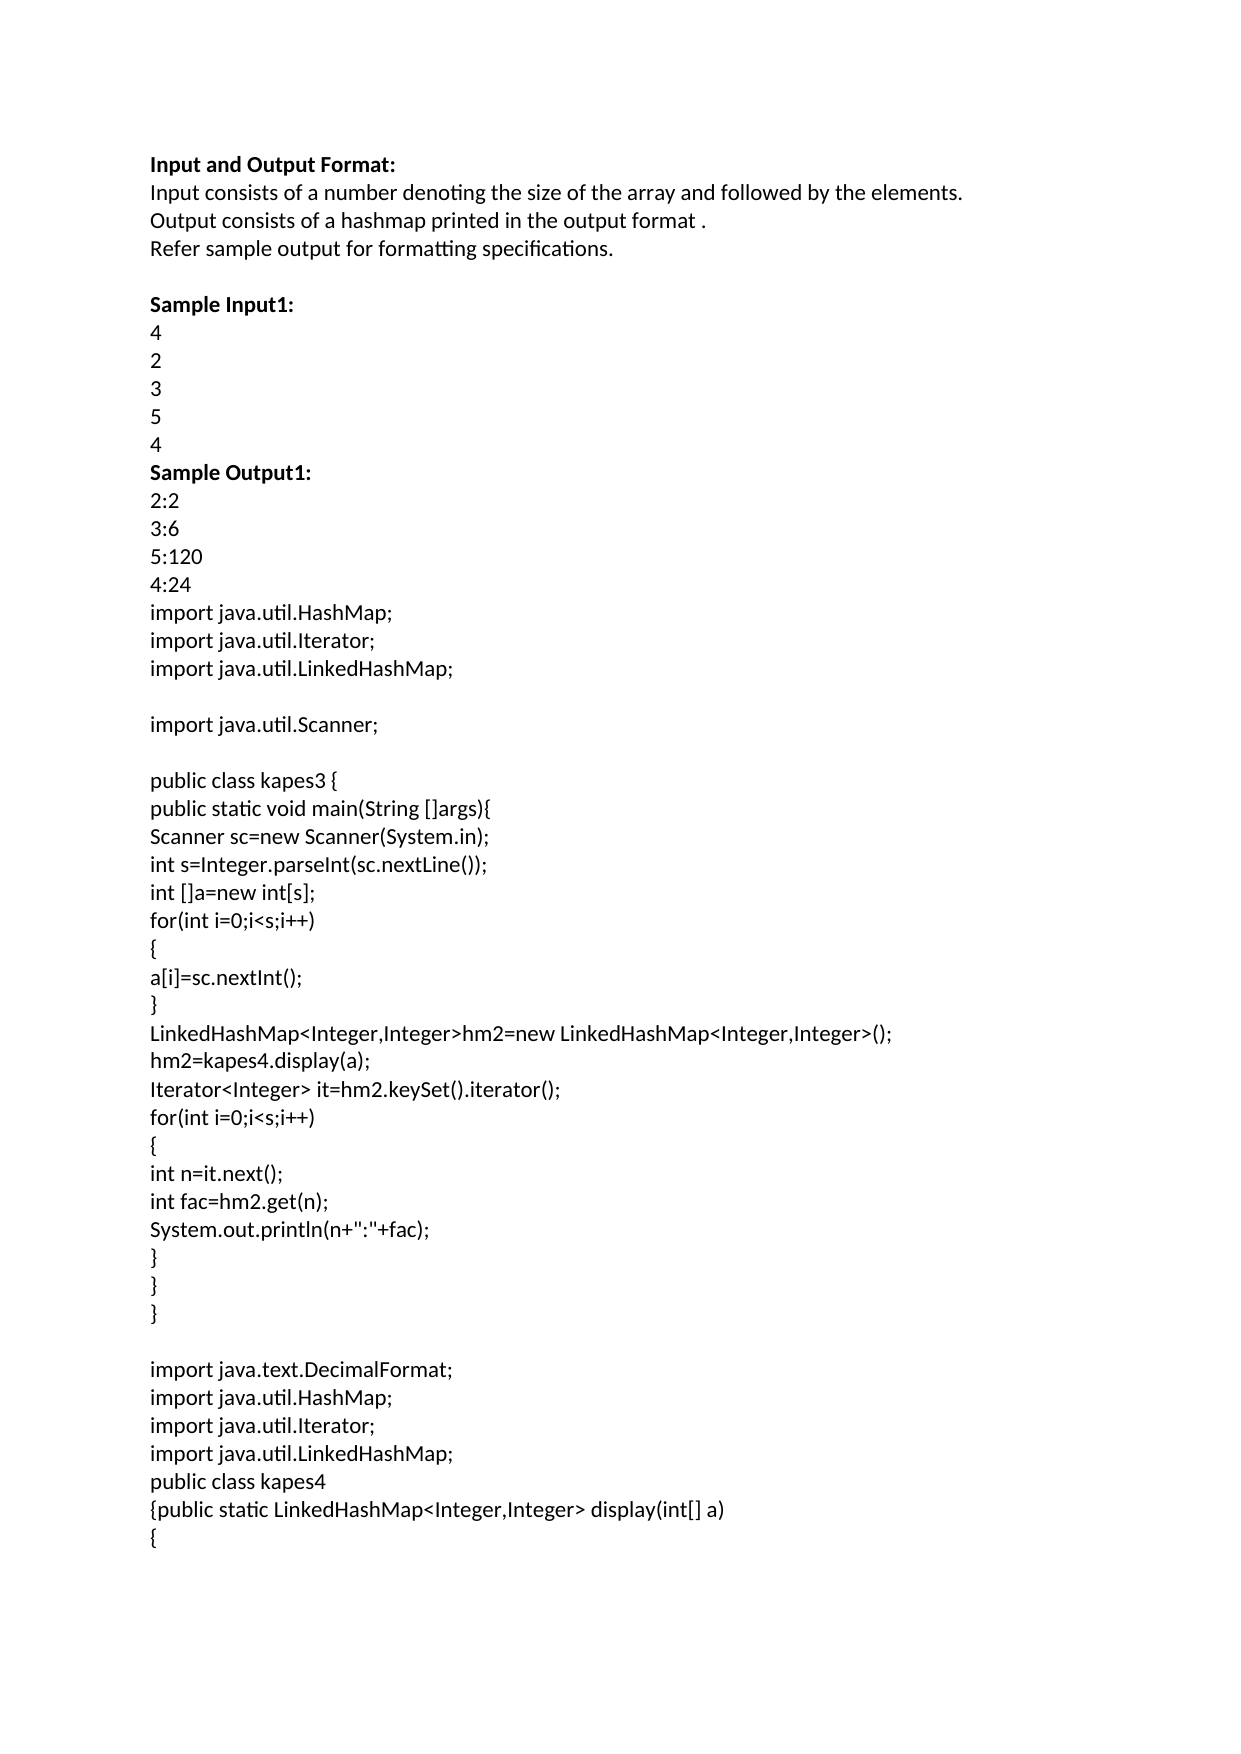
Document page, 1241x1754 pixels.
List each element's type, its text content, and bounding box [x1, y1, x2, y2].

text Scanner sc=new Scanner(System.in); [150, 822, 1090, 851]
text hm2=kapes4.display(a); [150, 1047, 1090, 1075]
text import java.util.LinkedHashMap; [150, 654, 1090, 682]
text } [150, 1299, 1090, 1327]
text public class kapes3 { [150, 766, 1090, 794]
text for(int i=0;i<s;i++) [150, 1103, 1090, 1131]
text } [150, 1271, 1090, 1299]
text } [150, 991, 1090, 1019]
text import java.util.Iterator; [150, 1411, 1090, 1439]
text Iterator<Integer> it=hm2.keySet().iterator(); [150, 1075, 1090, 1103]
text import java.util.Iterator; [150, 626, 1090, 654]
text { [150, 1131, 1090, 1159]
text public class kapes4 [150, 1467, 1090, 1495]
text for(int i=0;i<s;i++) [150, 907, 1090, 934]
text int fac=hm2.get(n); [150, 1187, 1090, 1215]
text public static void main(String []args){ [150, 794, 1090, 822]
text import java.util.HashMap; [150, 598, 1090, 626]
text a[i]=sc.nextInt(); [150, 963, 1090, 991]
text import java.util.HashMap; [150, 1383, 1090, 1411]
text } [150, 1243, 1090, 1271]
text { [150, 934, 1090, 963]
text int s=Integer.parseInt(sc.nextLine()); [150, 851, 1090, 878]
text { [150, 1523, 1090, 1551]
text import java.util.Scanner; [150, 710, 1090, 738]
text LinkedHashMap<Integer,Integer>hm2=new LinkedHashMap<Integer,Integer>(); [150, 1019, 1090, 1047]
text {public static LinkedHashMap<Integer,Integer> display(int[] a) [150, 1495, 1090, 1523]
text int []a=new int[s]; [150, 878, 1090, 907]
text import java.text.DecimalFormat; [150, 1355, 1090, 1383]
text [150, 150, 1090, 598]
text import java.util.LinkedHashMap; [150, 1439, 1090, 1467]
text int n=it.next(); [150, 1159, 1090, 1187]
text System.out.println(n+":"+fac); [150, 1215, 1090, 1243]
